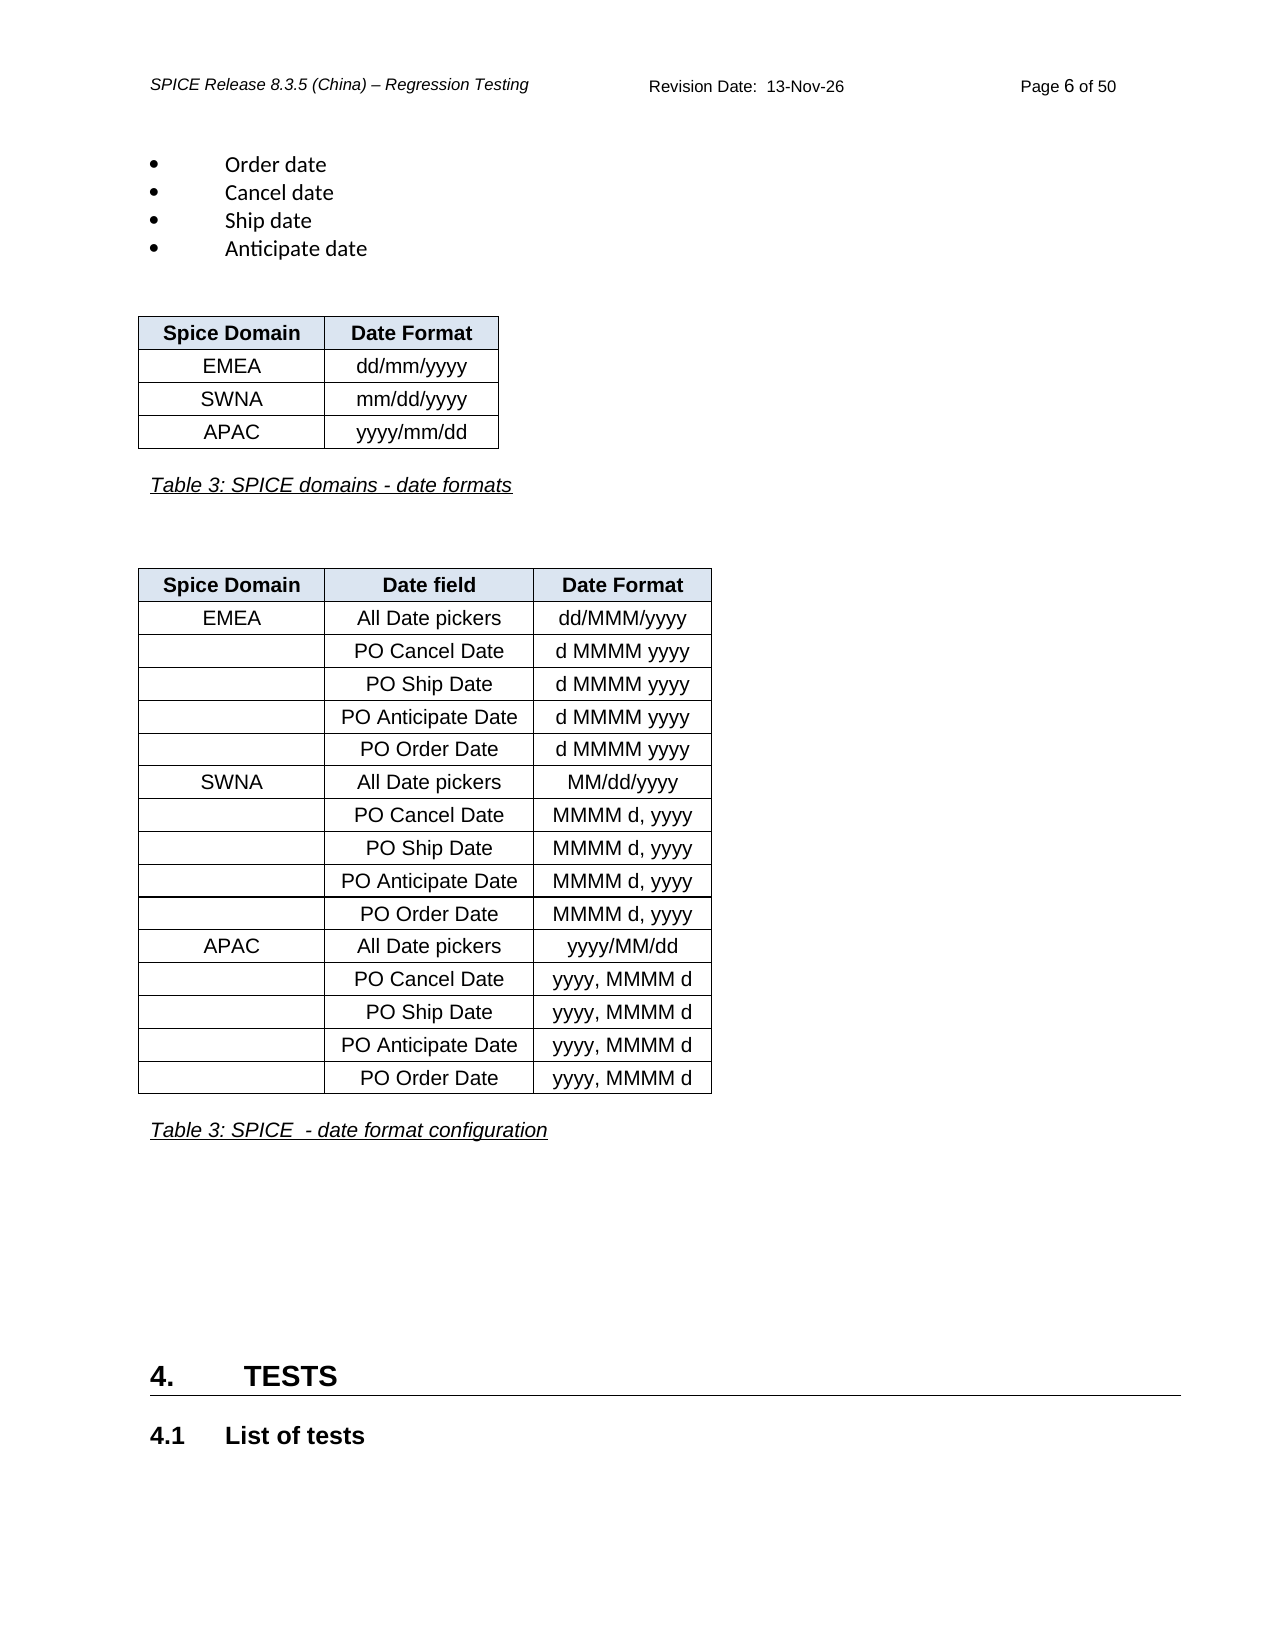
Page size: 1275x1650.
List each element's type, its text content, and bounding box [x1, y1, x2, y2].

table_cell [139, 898, 324, 929]
table_cell [139, 1029, 324, 1061]
table_header Date Format [534, 569, 711, 601]
table_cell PO Order Date [325, 898, 533, 929]
table_header Spice Domain [139, 317, 324, 349]
table_cell PO Cancel Date [325, 799, 533, 831]
table_cell yyyy, MMMM d [534, 1029, 711, 1061]
table_cell [139, 799, 324, 831]
table_cell d MMMM yyyy [534, 701, 711, 732]
table_cell yyyy/MM/dd [534, 930, 711, 962]
text Table 3: SPICE domains - date formats [150, 472, 1181, 496]
table_cell PO Anticipate Date [325, 701, 533, 732]
table_cell PO Order Date [325, 734, 533, 765]
table_cell [139, 668, 324, 699]
table_cell PO Cancel Date [325, 963, 533, 995]
table_header Date field [325, 569, 533, 601]
table_cell All Date pickers [325, 602, 533, 634]
table_cell d MMMM yyyy [534, 734, 711, 765]
table_cell PO Ship Date [325, 832, 533, 864]
table_cell PO Ship Date [325, 668, 533, 699]
table_cell [139, 635, 324, 667]
table_cell yyyy, MMMM d [534, 963, 711, 995]
list Order date [150, 150, 1181, 178]
table_cell MMMM d, yyyy [534, 832, 711, 864]
table_cell PO Cancel Date [325, 635, 533, 667]
list Ship date [150, 206, 1181, 234]
table_cell yyyy, MMMM d [534, 1062, 711, 1093]
table_cell [139, 701, 324, 732]
table_cell MMMM d, yyyy [534, 898, 711, 929]
table_cell APAC [139, 416, 324, 447]
table_cell dd/MMM/yyyy [534, 602, 711, 634]
text Table 3: SPICE - date format configuration [150, 1118, 1181, 1142]
table_cell EMEA [139, 602, 324, 634]
table_header Date Format [325, 317, 498, 349]
table_cell d MMMM yyyy [534, 635, 711, 667]
table_cell SWNA [139, 383, 324, 415]
table_cell PO Anticipate Date [325, 865, 533, 896]
table_cell [139, 734, 324, 765]
table_cell All Date pickers [325, 766, 533, 798]
list Anticipate date [150, 234, 1181, 262]
subtitle List of tests [150, 1421, 1181, 1450]
table_cell All Date pickers [325, 930, 533, 962]
table_cell [139, 1062, 324, 1093]
table_cell SWNA [139, 766, 324, 798]
subtitle Tests [150, 1359, 1181, 1395]
table_cell [139, 832, 324, 864]
table_cell PO Order Date [325, 1062, 533, 1093]
table_cell PO Anticipate Date [325, 1029, 533, 1061]
table_cell [139, 865, 324, 896]
table_cell yyyy/mm/dd [325, 416, 498, 447]
table_cell PO Ship Date [325, 996, 533, 1028]
table_cell EMEA [139, 350, 324, 382]
table_cell MMMM d, yyyy [534, 865, 711, 896]
table_cell [139, 963, 324, 995]
list Cancel date [150, 178, 1181, 206]
table_cell d MMMM yyyy [534, 668, 711, 699]
table_cell MM/dd/yyyy [534, 766, 711, 798]
table_cell dd/mm/yyyy [325, 350, 498, 382]
table_cell MMMM d, yyyy [534, 799, 711, 831]
table_cell APAC [139, 930, 324, 962]
table_cell yyyy, MMMM d [534, 996, 711, 1028]
table_cell mm/dd/yyyy [325, 383, 498, 415]
table_cell [139, 996, 324, 1028]
table_header Spice Domain [139, 569, 324, 601]
